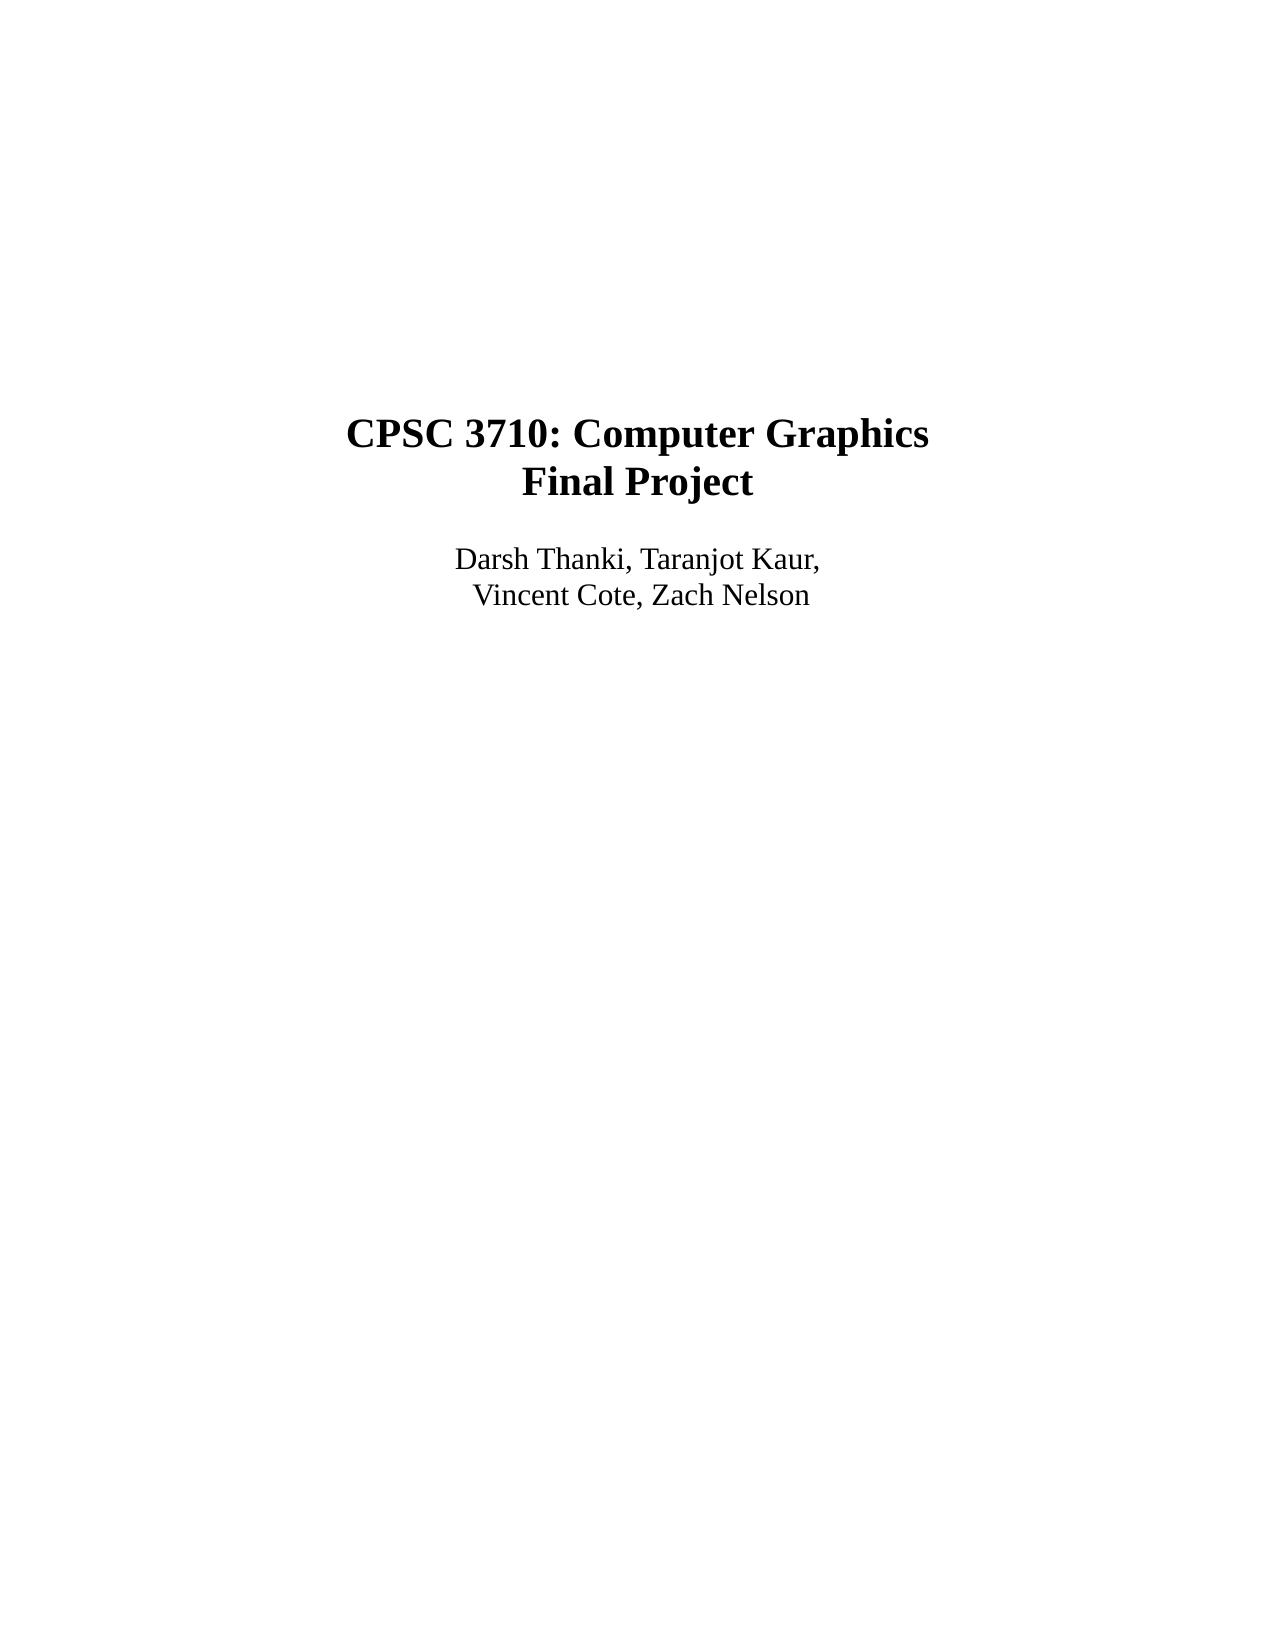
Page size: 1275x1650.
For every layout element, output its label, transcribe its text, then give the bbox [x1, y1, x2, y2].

text CPSC 3710: Computer Graphics [150, 409, 1125, 457]
text Final Project [150, 457, 1125, 504]
text Vincent Cote, Zach Nelson [150, 576, 1125, 612]
text Darsh Thanki, Taranjot Kaur, [150, 541, 1125, 576]
